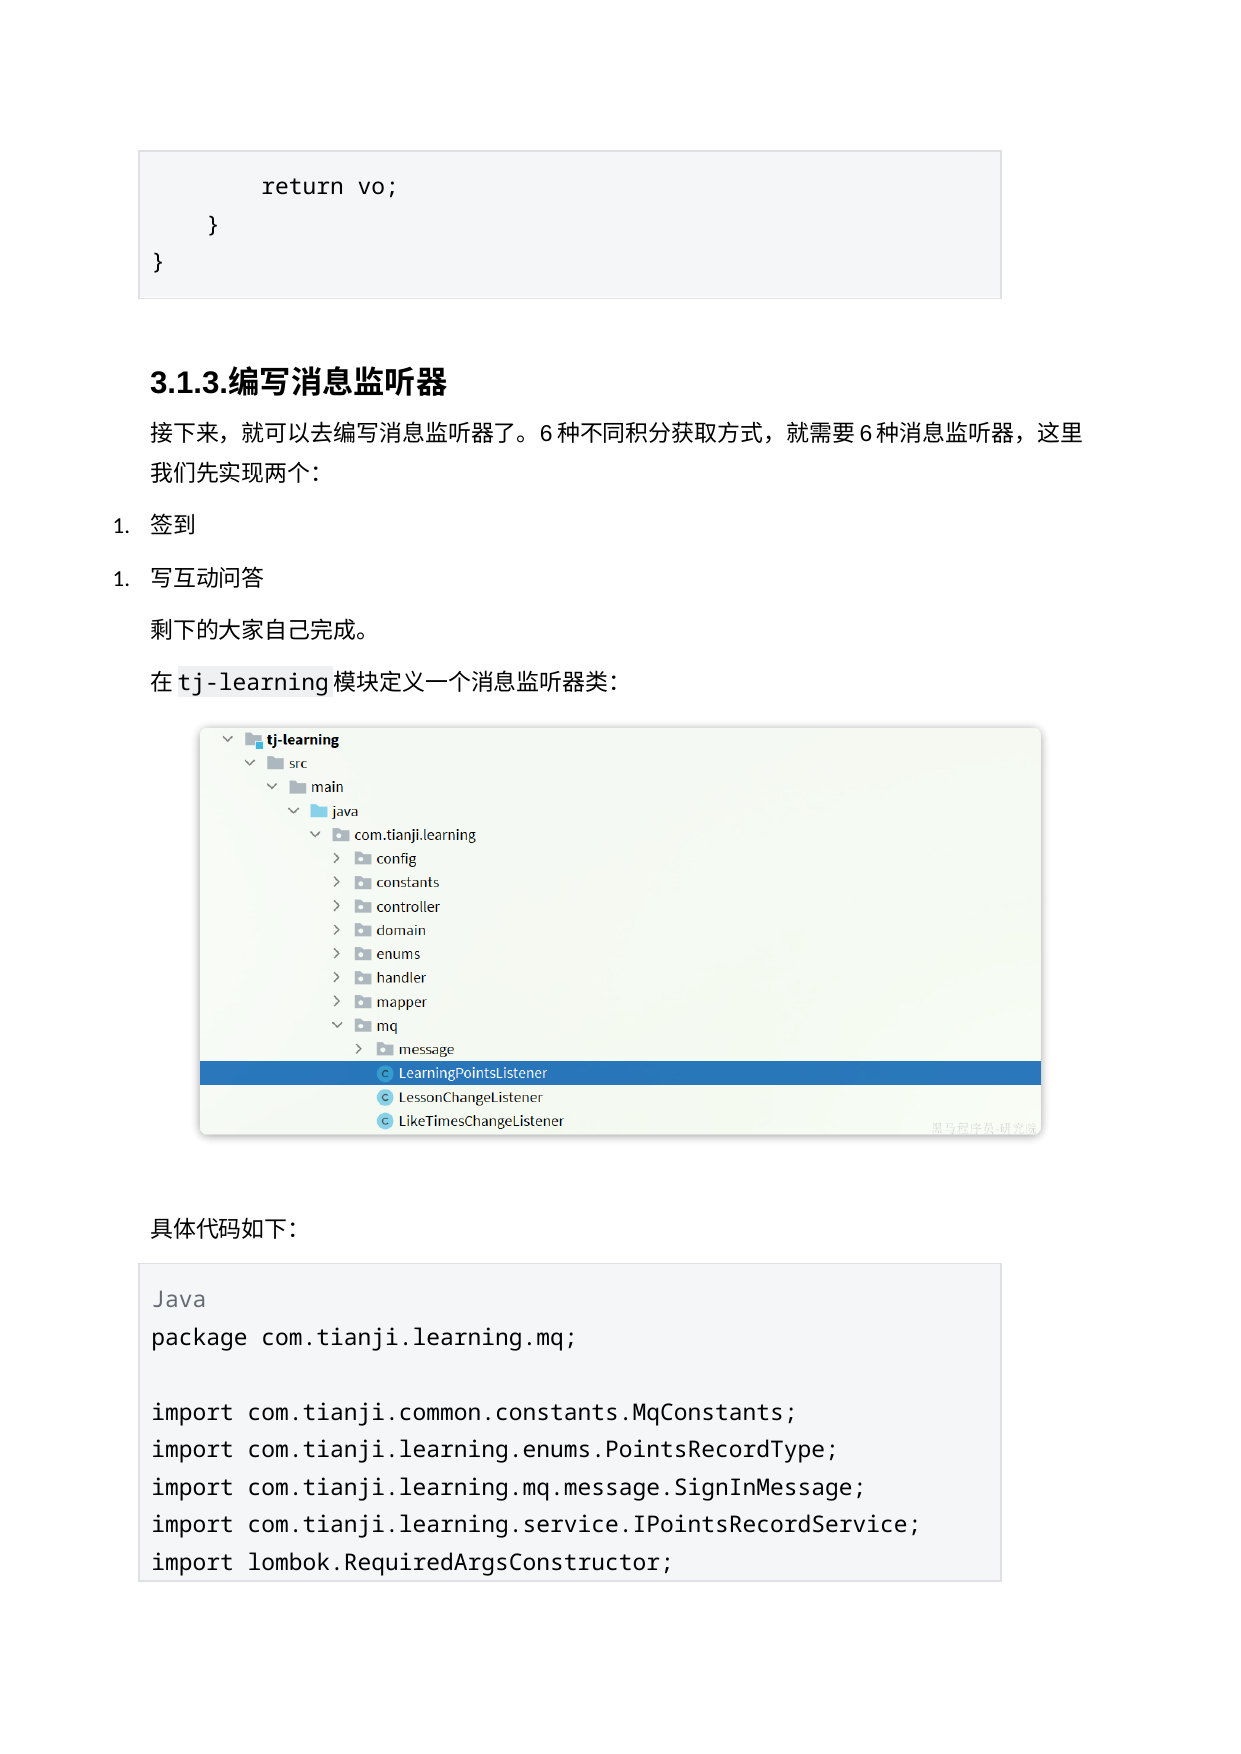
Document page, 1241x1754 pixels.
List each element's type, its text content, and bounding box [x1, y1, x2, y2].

list 签到 [112, 507, 1090, 541]
text 具体代码如下： [150, 1210, 1090, 1244]
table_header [140, 1264, 1000, 1580]
picture [188, 716, 1052, 1147]
text 接下来，就可以去编写消息监听器了。6种不同积分获取方式，就需要6种消息监听器，这里我们先实现两个： [150, 415, 1090, 488]
text 剩下的大家自己完成。 [150, 612, 1090, 645]
list 写互动问答 [112, 559, 1090, 593]
text 在tj-learning模块定义一个消息监听器类： [150, 664, 1090, 697]
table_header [140, 152, 1000, 297]
